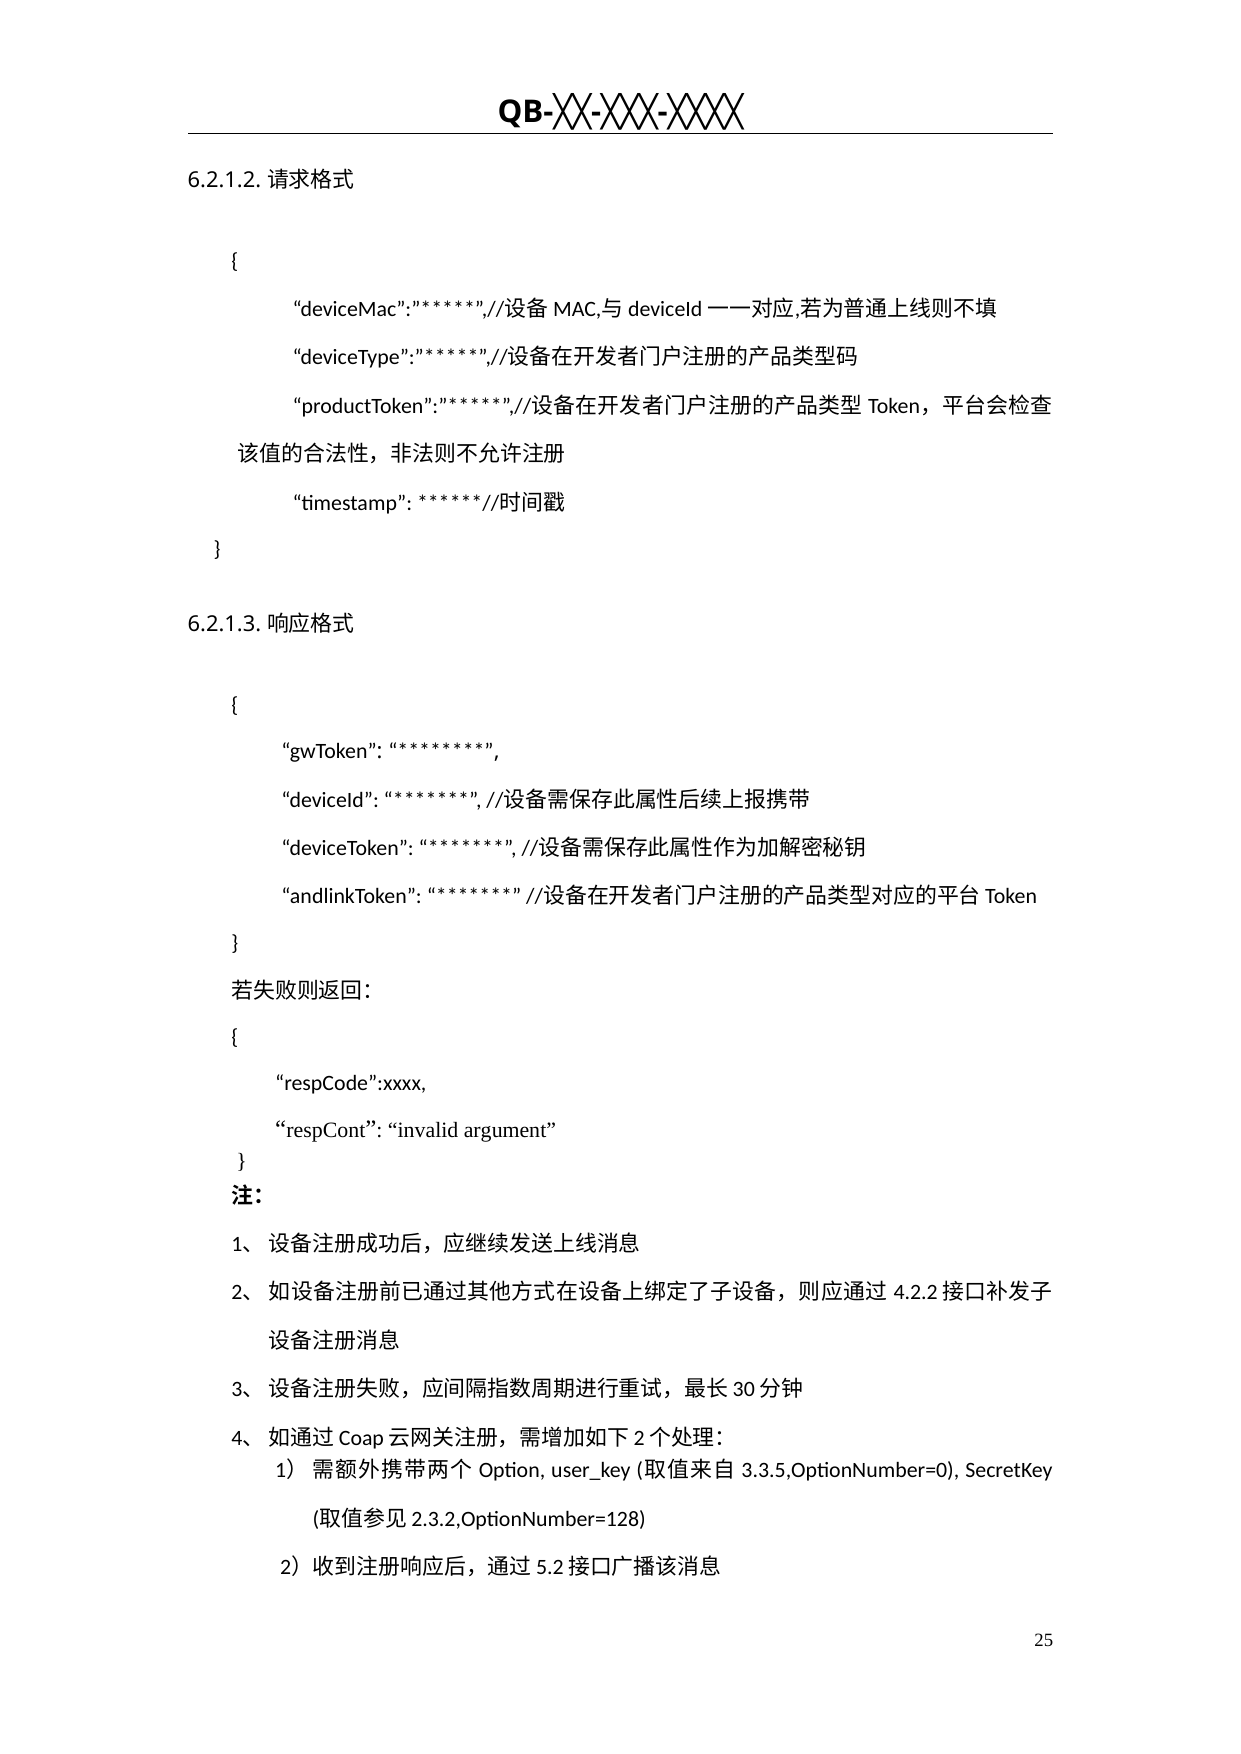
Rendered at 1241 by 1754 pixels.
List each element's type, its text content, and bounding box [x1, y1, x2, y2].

list 如设备注册前已通过其他方式在设备上绑定了子设备，则应通过4.2.2接口补发子设备注册消息 [231, 1274, 1053, 1355]
list 响应格式 [187, 606, 1053, 638]
text “respCont”: “invalid argument” [227, 1112, 1053, 1145]
text { [187, 1021, 1053, 1053]
text “andlinkToken”: “*******” //设备在开发者门户注册的产品类型对应的平台Token [275, 878, 1053, 911]
text “deviceId”: “*******”, //设备需保存此属性后续上报携带 [237, 781, 1053, 814]
text “gwToken”: “********”, [237, 734, 1053, 767]
text { [187, 245, 1053, 277]
list 2）收到注册响应后，通过5.2接口广播该消息 [269, 1549, 1053, 1581]
text } [187, 533, 1053, 565]
list 请求格式 [187, 162, 1053, 194]
list 设备注册失败，应间隔指数周期进行重试，最长30分钟 [231, 1371, 1053, 1403]
text 注： [187, 1177, 1053, 1210]
text “deviceType”:”*****”,//设备在开发者门户注册的产品类型码 [237, 339, 1053, 371]
list 需额外携带两个Option, user_key (取值来自3.3.5,OptionNumber=0), SecretKey (取值参见2.3.2,OptionNumber=128) [275, 1452, 1053, 1533]
text } [187, 1145, 1053, 1177]
list 如通过Coap云网关注册，需增加如下2个处理： [231, 1419, 1053, 1452]
text “respCode”:xxxx, [231, 1066, 1053, 1099]
text } [187, 926, 1053, 959]
text “productToken”:”*****”,//设备在开发者门户注册的产品类型Token，平台会检查该值的合法性，非法则不允许注册 [237, 387, 1053, 468]
text { [187, 688, 1053, 721]
text “deviceMac”:”*****”,//设备 MAC,与 deviceId 一一对应,若为普通上线则不填 [237, 291, 1053, 323]
text “timestamp”: ******//时间戳 [237, 484, 1053, 517]
text 若失败则返回： [187, 972, 1053, 1005]
list 设备注册成功后，应继续发送上线消息 [231, 1226, 1053, 1258]
text “deviceToken”: “*******”, //设备需保存此属性作为加解密秘钥 [237, 830, 1053, 862]
